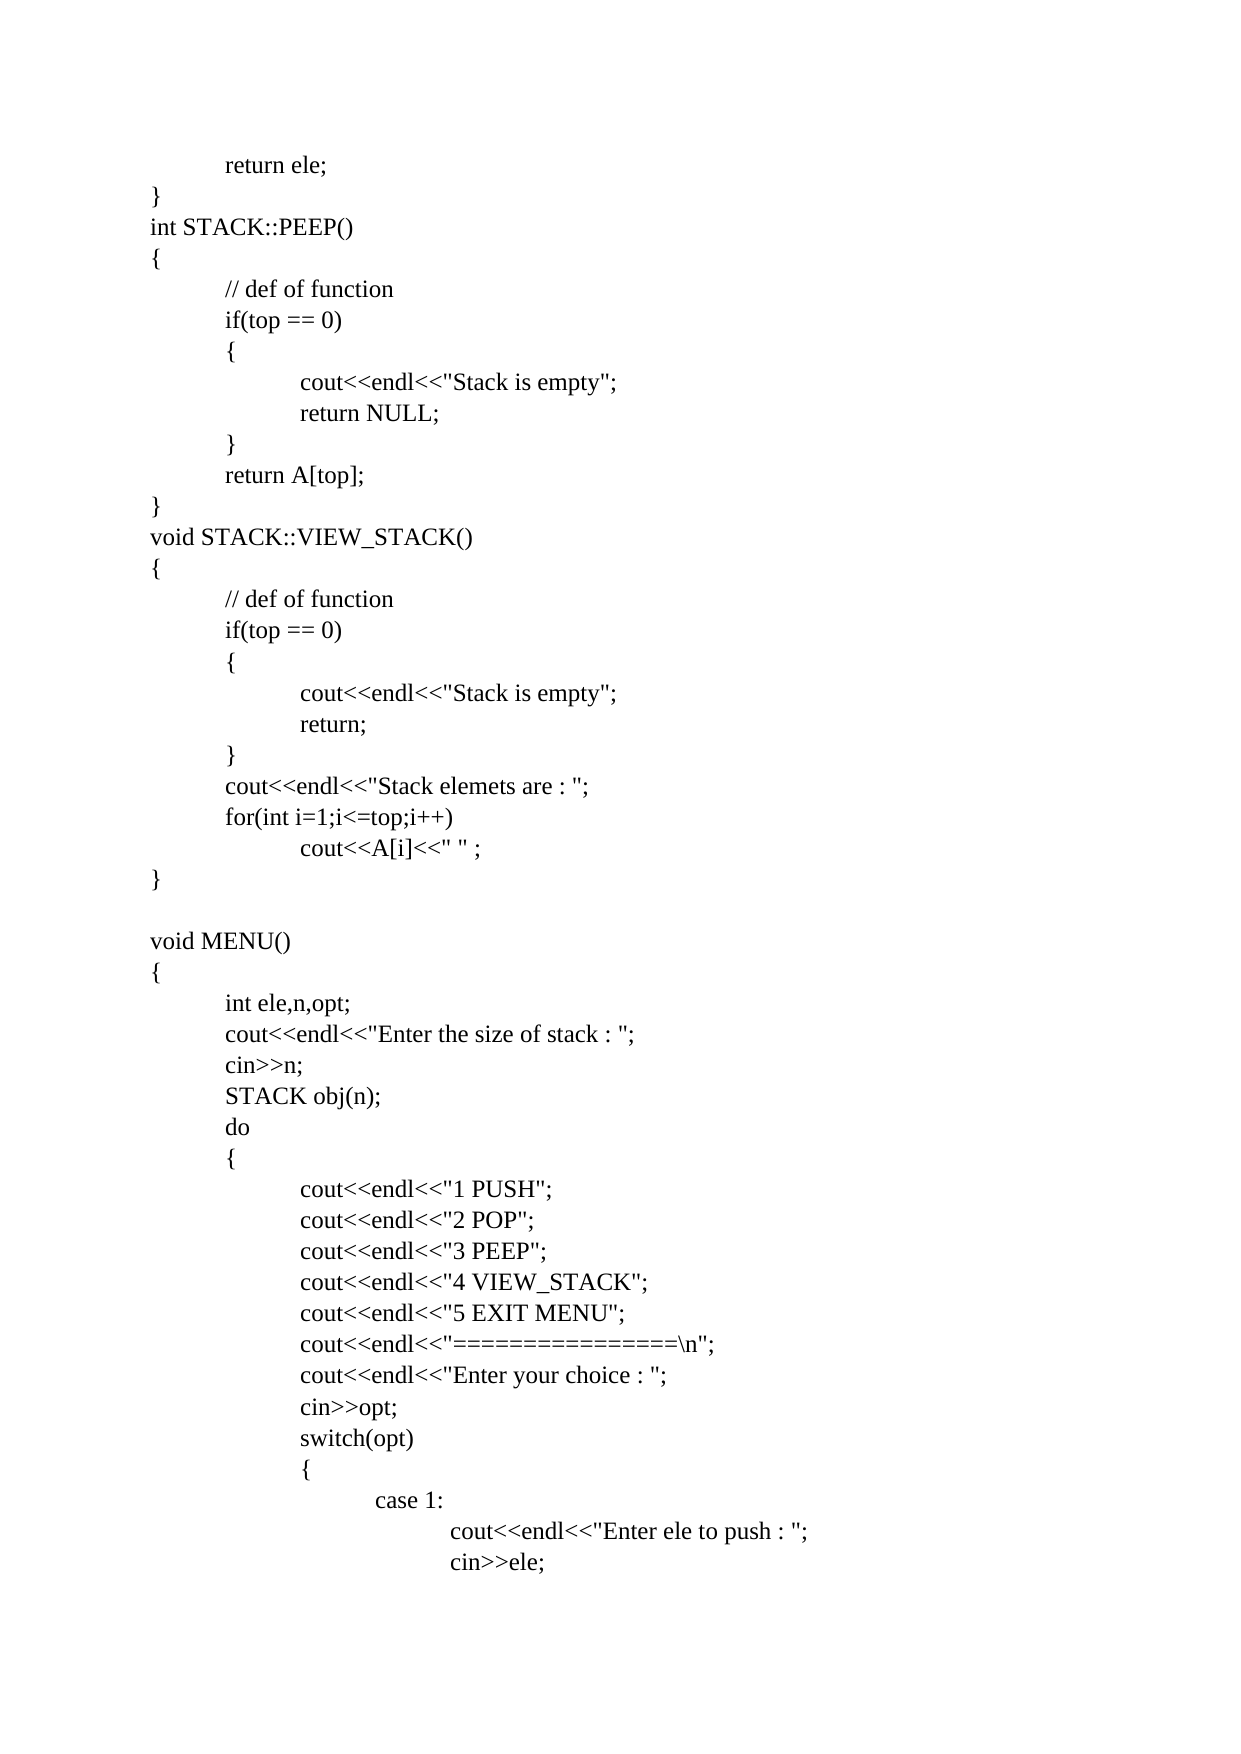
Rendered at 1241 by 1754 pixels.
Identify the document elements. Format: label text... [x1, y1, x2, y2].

text void MENU() [150, 926, 1090, 955]
text cout<<endl<<"5 EXIT MENU"; [150, 1298, 1090, 1327]
text cout<<endl<<"Enter ele to push : "; [150, 1516, 1090, 1544]
text int STACK::PEEP() [150, 212, 1090, 241]
text if(top == 0) [150, 616, 1090, 644]
text int ele,n,opt; [150, 988, 1090, 1017]
text return NULL; [150, 398, 1090, 427]
text { [150, 957, 1090, 986]
text } [150, 740, 1090, 768]
text // def of function [150, 274, 1090, 303]
text cin>>n; [150, 1050, 1090, 1079]
text cout<<endl<<"Enter the size of stack : "; [150, 1019, 1090, 1048]
text cout<<endl<<"Enter your choice : "; [150, 1361, 1090, 1389]
text cout<<endl<<"Stack is empty"; [150, 678, 1090, 706]
text cout<<endl<<"4 VIEW_STACK"; [150, 1267, 1090, 1296]
text // def of function [150, 584, 1090, 613]
text cin>>opt; [150, 1392, 1090, 1420]
text switch(opt) [150, 1423, 1090, 1451]
text for(int i=1;i<=top;i++) [150, 802, 1090, 831]
text return A[top]; [150, 460, 1090, 489]
text } [150, 491, 1090, 520]
text } [150, 429, 1090, 458]
text } [150, 864, 1090, 893]
text { [150, 1454, 1090, 1482]
text case 1: [150, 1485, 1090, 1513]
text cin>>ele; [150, 1547, 1090, 1576]
text { [150, 336, 1090, 365]
text { [150, 1143, 1090, 1172]
text return ele; [150, 150, 1090, 179]
text cout<<endl<<"1 PUSH"; [150, 1174, 1090, 1203]
text return; [150, 709, 1090, 737]
text if(top == 0) [150, 305, 1090, 334]
text cout<<endl<<"2 POP"; [150, 1205, 1090, 1234]
text { [150, 553, 1090, 582]
text cout<<endl<<"3 PEEP"; [150, 1236, 1090, 1265]
text cout<<endl<<"Stack is empty"; [150, 367, 1090, 396]
text STACK obj(n); [150, 1081, 1090, 1110]
text cout<<A[i]<<" " ; [150, 833, 1090, 862]
text } [150, 181, 1090, 210]
text { [150, 647, 1090, 675]
text { [150, 243, 1090, 272]
text cout<<endl<<"================\n"; [150, 1329, 1090, 1358]
text void STACK::VIEW_STACK() [150, 522, 1090, 551]
text cout<<endl<<"Stack elemets are : "; [150, 771, 1090, 799]
text do [150, 1112, 1090, 1141]
